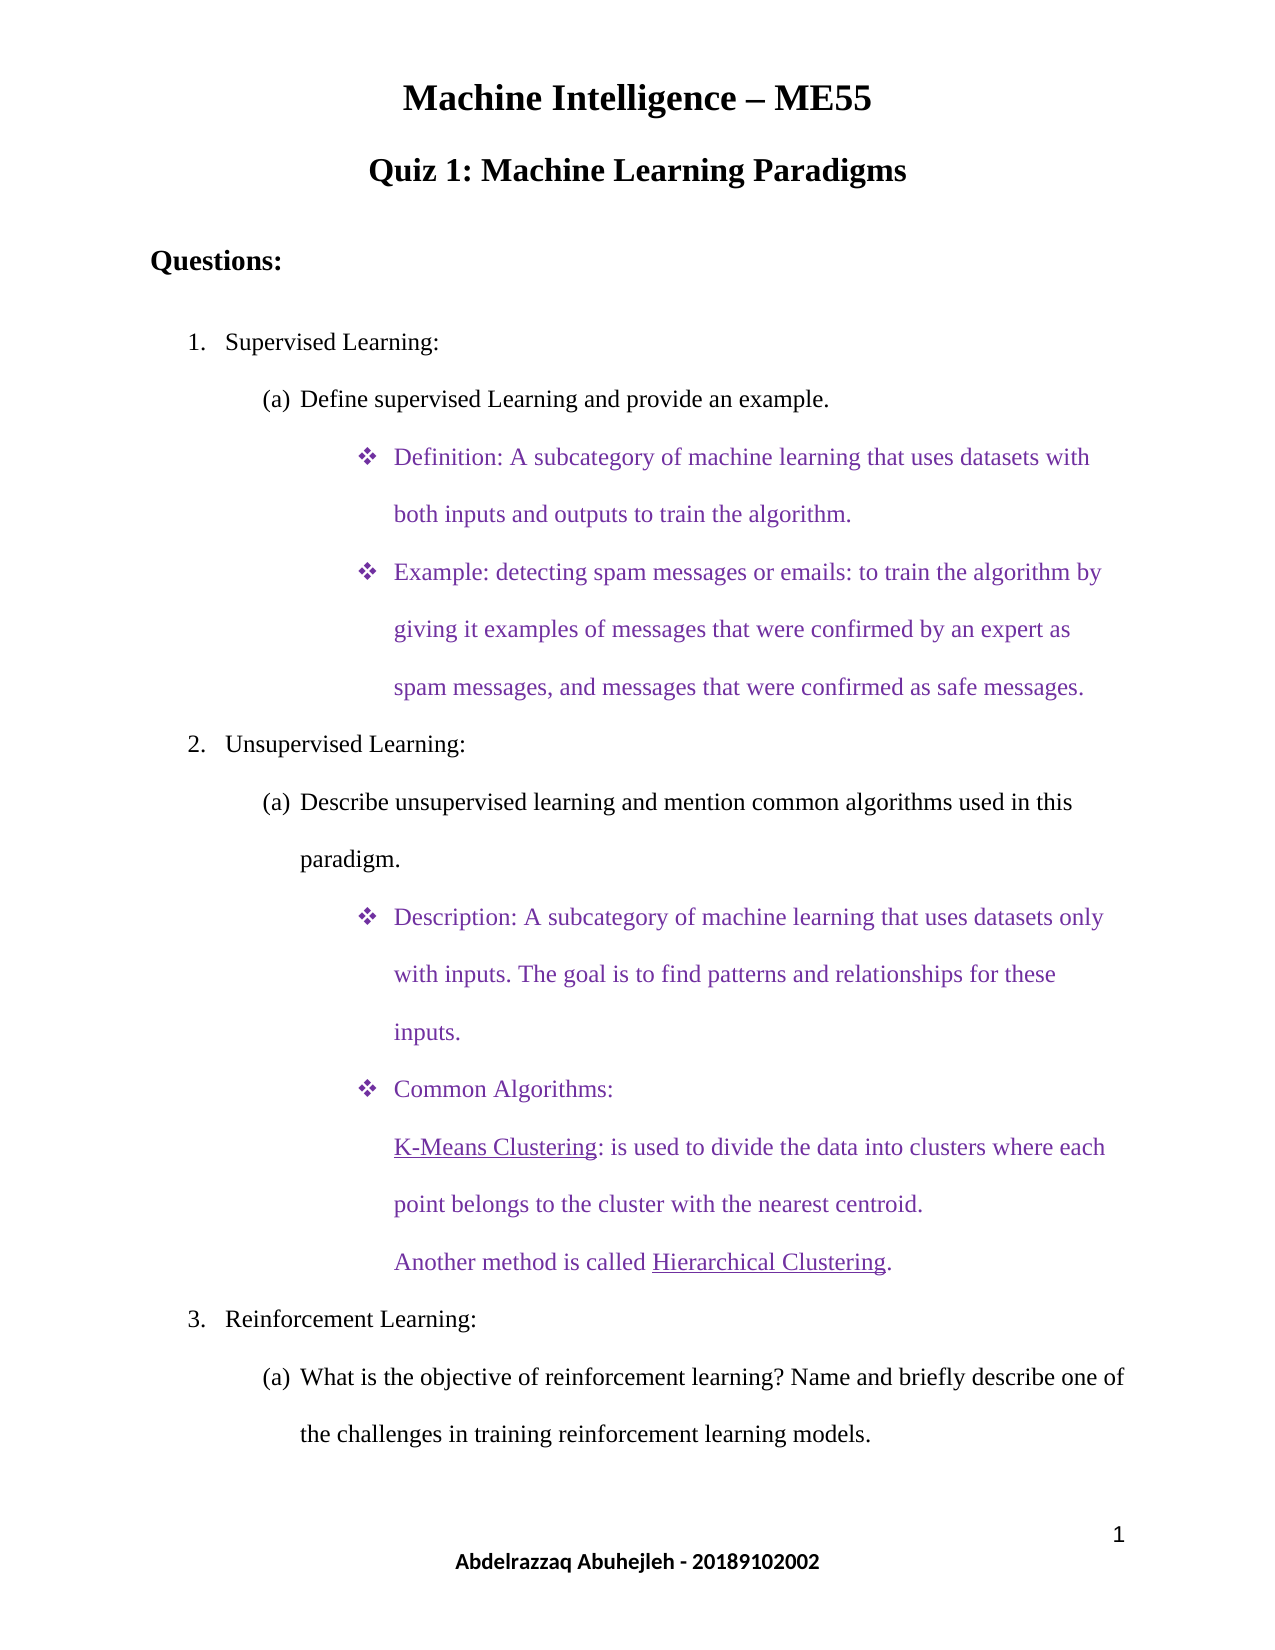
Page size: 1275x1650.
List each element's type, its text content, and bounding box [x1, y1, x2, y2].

text Questions: [150, 243, 1125, 277]
list What is the objective of reinforcement learning? Name and briefly describe one of the challenges in training reinforcement learning models. [262, 1362, 1125, 1448]
list Example: detecting spam messages or emails: to train the algorithm by giving it examples of messages that were confirmed by an expert as spam messages, and messages that were confirmed as safe messages. [356, 557, 1125, 701]
text Quiz 1: Machine Learning Paradigms [150, 150, 1125, 188]
list Common Algorithms: K-Means Clustering: is used to divide the data into clusters where each point belongs to the cluster with the nearest centroid. Another method is called Hierarchical Clustering. [356, 1074, 1125, 1276]
list Description: A subcategory of machine learning that uses datasets only with inputs. The goal is to find patterns and relationships for these inputs. [356, 902, 1125, 1046]
list Supervised Learning: [187, 327, 1125, 356]
list Definition: A subcategory of machine learning that uses datasets with both inputs and outputs to train the algorithm. [356, 442, 1125, 528]
list Reinforcement Learning: [187, 1304, 1125, 1333]
list Unsupervised Learning: [187, 729, 1125, 758]
list Describe unsupervised learning and mention common algorithms used in this paradigm. [262, 787, 1125, 873]
list Define supervised Learning and provide an example. [262, 384, 1125, 413]
